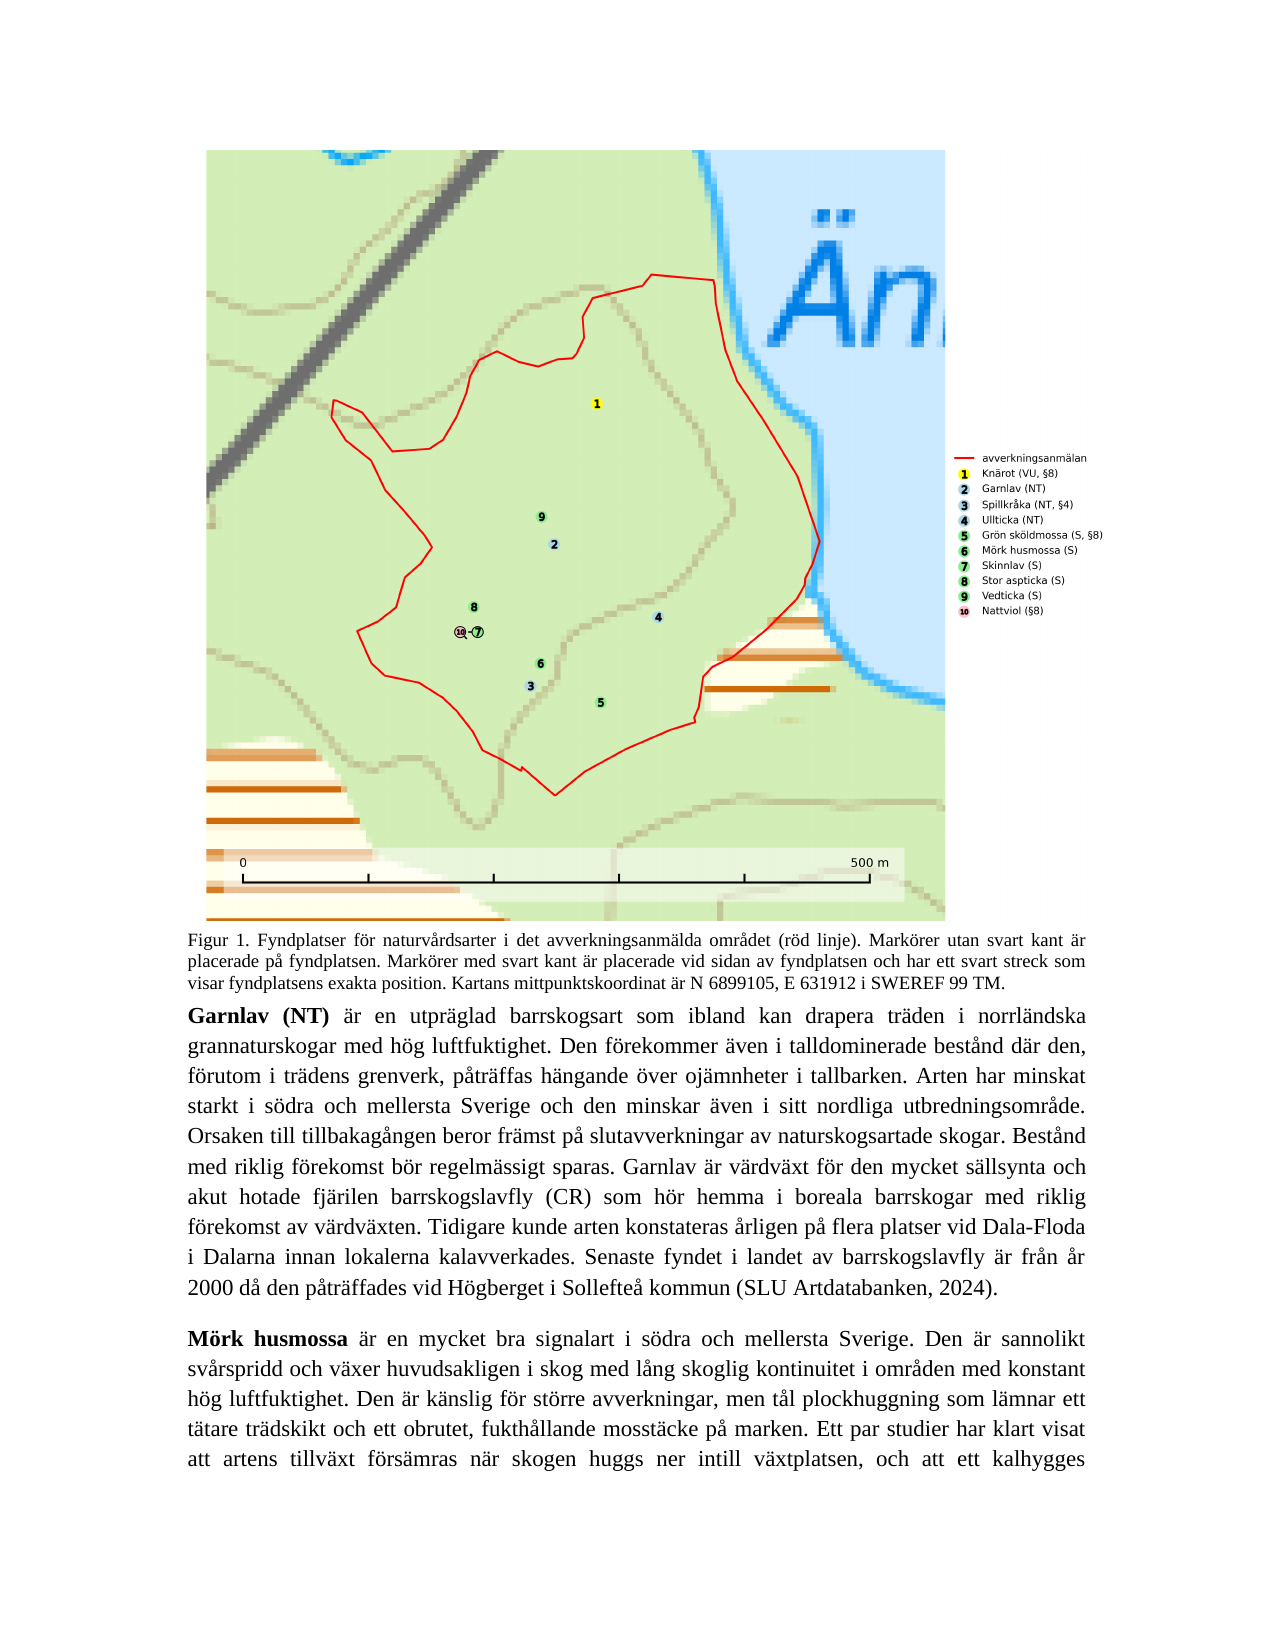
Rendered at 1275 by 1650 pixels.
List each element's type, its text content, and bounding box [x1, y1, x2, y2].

text Garnlav (NT) är en utpräglad barrskogsart som ibland kan drapera träden i norrländska grannaturskogar med hög luftfuktighet. Den förekommer även i talldominerade bestånd där den, förutom i trädens grenverk, påträffas hängande över ojämnheter i tallbarken. Arten har minskat starkt i södra och mellersta Sverige och den minskar även i sitt nordliga utbredningsområde. Orsaken till tillbakagången beror främst på slutavverkningar av naturskogsartade skogar. Bestånd med riklig förekomst bör regelmässigt sparas. Garnlav är värdväxt för den mycket sällsynta och akut hotade fjärilen barrskogslavfly (CR) som hör hemma i boreala barrskogar med riklig förekomst av värdväxten. Tidigare kunde arten konstateras årligen på flera platser vid Dala-Floda i Dalarna innan lokalerna kalavverkades. Senaste fyndet i landet av barrskogslavfly är från år 2000 då den påträffades vid Högberget i Sollefteå kommun (SLU Artdatabanken, 2024). [187, 1002, 1087, 1300]
picture [206, 150, 1107, 921]
text Figur 1. Fyndplatser för naturvårdsarter i det avverkningsanmälda området (röd linje). Markörer utan svart kant är placerade på fyndplatsen. Markörer med svart kant är placerade vid sidan av fyndplatsen och har ett svart streck som visar fyndplatsens exakta position. Kartans mittpunktskoordinat är N 6899105, E 631912 i SWEREF 99 TM. [187, 929, 1087, 993]
